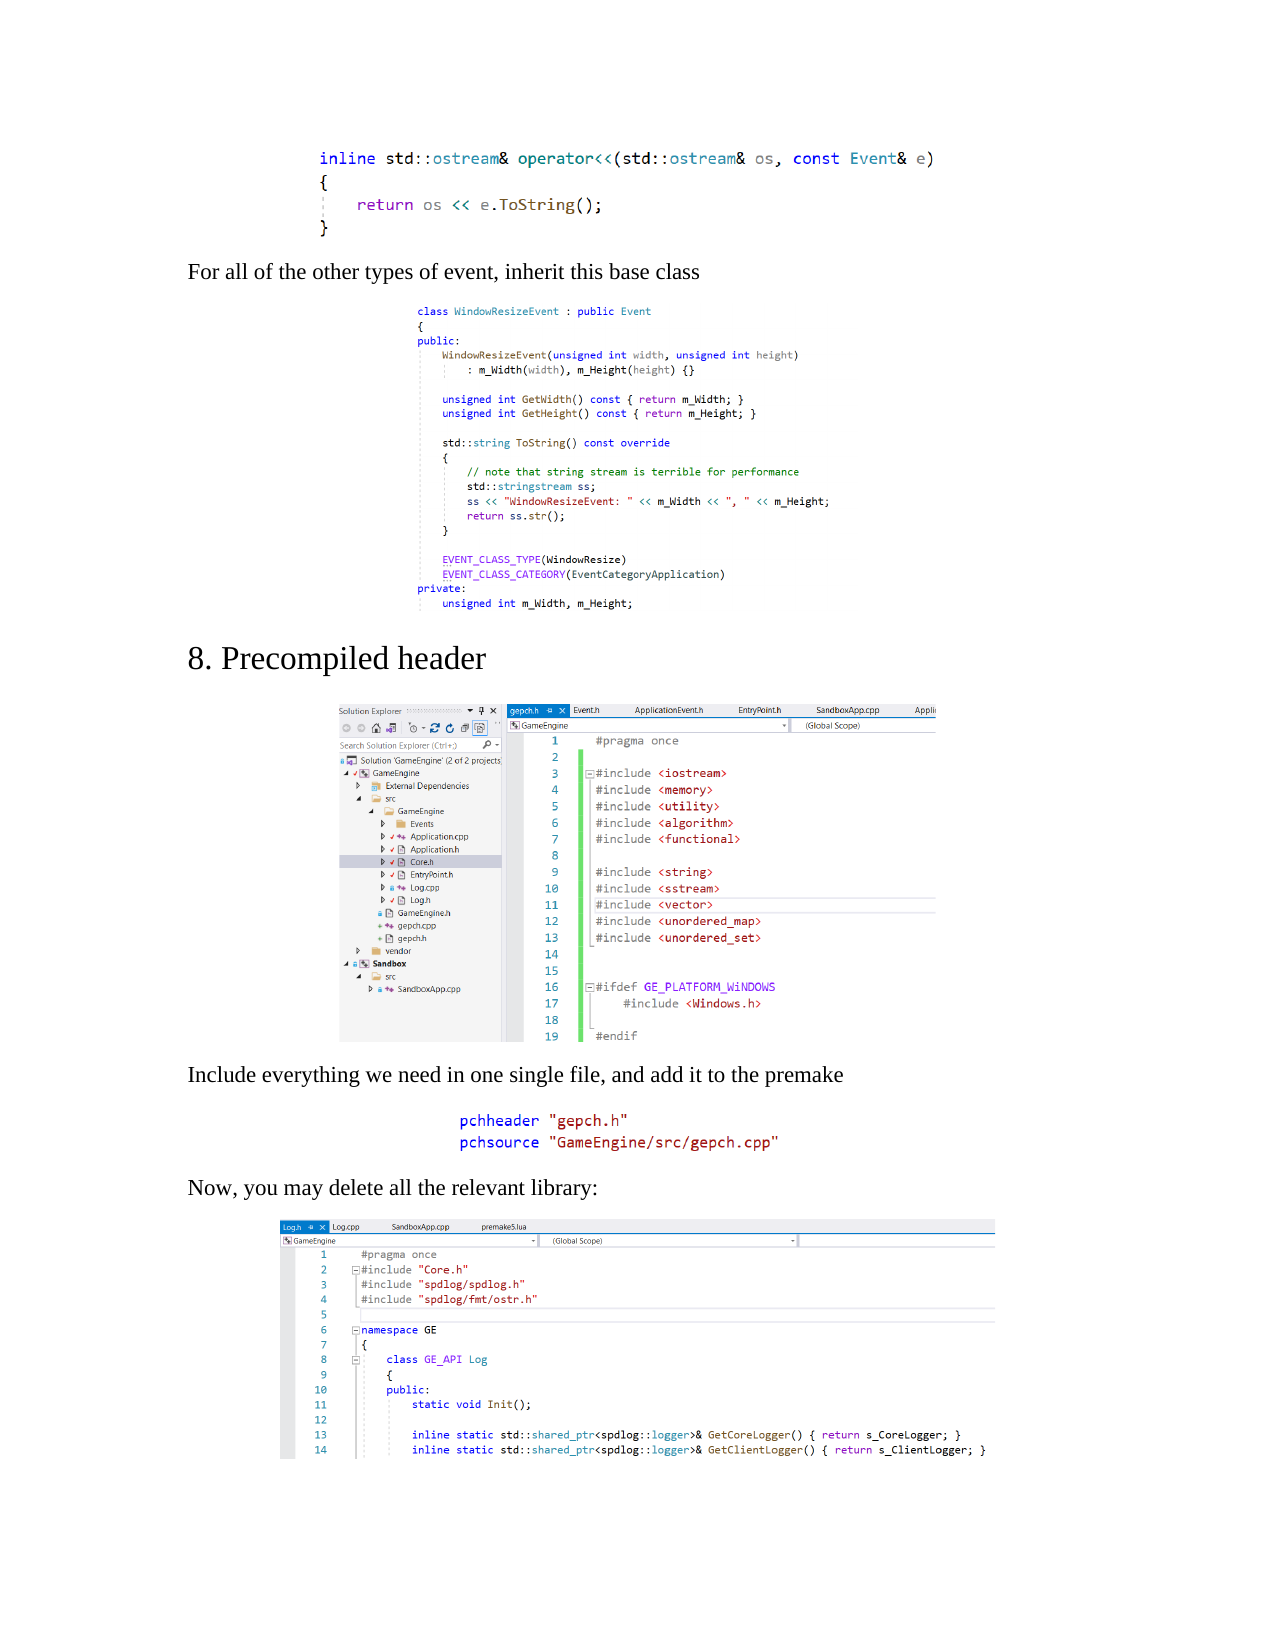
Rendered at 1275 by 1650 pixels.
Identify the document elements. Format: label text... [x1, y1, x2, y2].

text For all of the other types of event, inherit this base class [187, 258, 1087, 284]
subtitle 8. Precompiled header [187, 638, 1087, 676]
picture [339, 704, 936, 1042]
picture [453, 1106, 823, 1156]
text Include everything we need in one single file, and add it to the premake [187, 1061, 1087, 1087]
picture [312, 150, 963, 240]
text Now, you may delete all the relevant library: [187, 1174, 1087, 1201]
picture [417, 303, 858, 611]
picture [280, 1219, 996, 1459]
